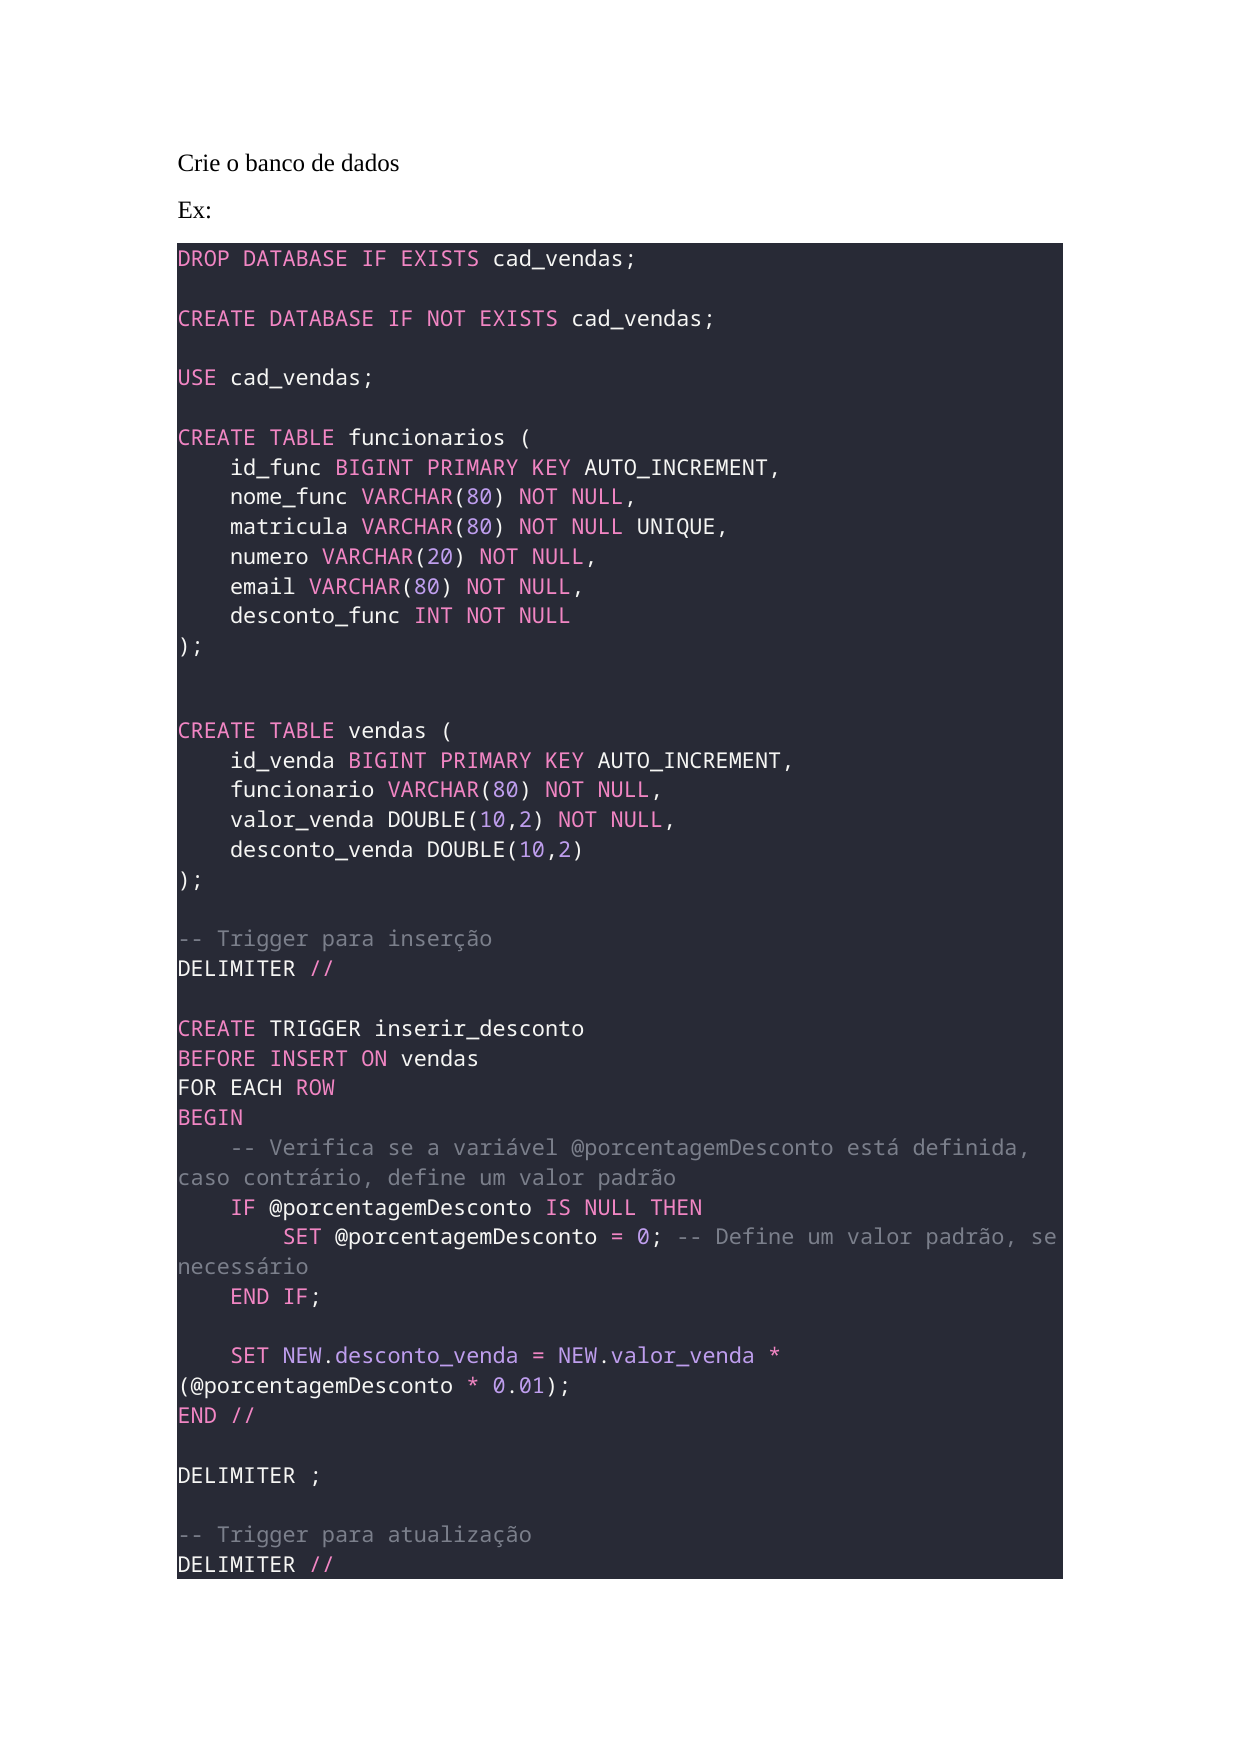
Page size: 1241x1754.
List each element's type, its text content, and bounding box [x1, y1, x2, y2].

text DELIMITER ; [177, 1460, 1063, 1489]
text CREATE TABLE vendas ( [177, 715, 1063, 745]
text -- Verifica se a variável @porcentagemDesconto está definida, caso contrário, define um valor padrão [177, 1132, 1063, 1192]
text numero VARCHAR(20) NOT NULL, [177, 541, 1063, 571]
text id_func BIGINT PRIMARY KEY AUTO_INCREMENT, [177, 452, 1063, 481]
text IF @porcentagemDesconto IS NULL THEN [177, 1192, 1063, 1221]
text nome_func VARCHAR(80) NOT NULL, [177, 481, 1063, 511]
text BEFORE INSERT ON vendas [177, 1043, 1063, 1072]
text -- Trigger para atualização [177, 1519, 1063, 1549]
text SET NEW.desconto_venda = NEW.valor_venda * (@porcentagemDesconto * 0.01); [177, 1341, 1063, 1400]
text DELIMITER // [177, 1549, 1063, 1579]
text matricula VARCHAR(80) NOT NULL UNIQUE, [177, 511, 1063, 541]
text FOR EACH ROW [177, 1072, 1063, 1102]
text desconto_venda DOUBLE(10,2) [177, 834, 1063, 864]
text funcionario VARCHAR(80) NOT NULL, [177, 774, 1063, 804]
text valor_venda DOUBLE(10,2) NOT NULL, [177, 804, 1063, 834]
text ); [177, 864, 1063, 894]
text END // [177, 1400, 1063, 1430]
text SET @porcentagemDesconto = 0; -- Define um valor padrão, se necessário [177, 1221, 1063, 1281]
text DELIMITER // [177, 953, 1063, 983]
text desconto_func INT NOT NULL [177, 601, 1063, 630]
text Crie o banco de dados [177, 148, 1063, 176]
text END IF; [177, 1281, 1063, 1311]
text CREATE TABLE funcionarios ( [177, 422, 1063, 452]
text Ex: [177, 195, 1063, 224]
text CREATE DATABASE IF NOT EXISTS cad_vendas; [177, 303, 1063, 332]
text DROP DATABASE IF EXISTS cad_vendas; [177, 243, 1063, 273]
text -- Trigger para inserção [177, 923, 1063, 953]
text email VARCHAR(80) NOT NULL, [177, 571, 1063, 601]
text ); [177, 630, 1063, 660]
text BEGIN [177, 1102, 1063, 1132]
text id_venda BIGINT PRIMARY KEY AUTO_INCREMENT, [177, 745, 1063, 774]
text CREATE TRIGGER inserir_desconto [177, 1013, 1063, 1043]
text USE cad_vendas; [177, 362, 1063, 392]
